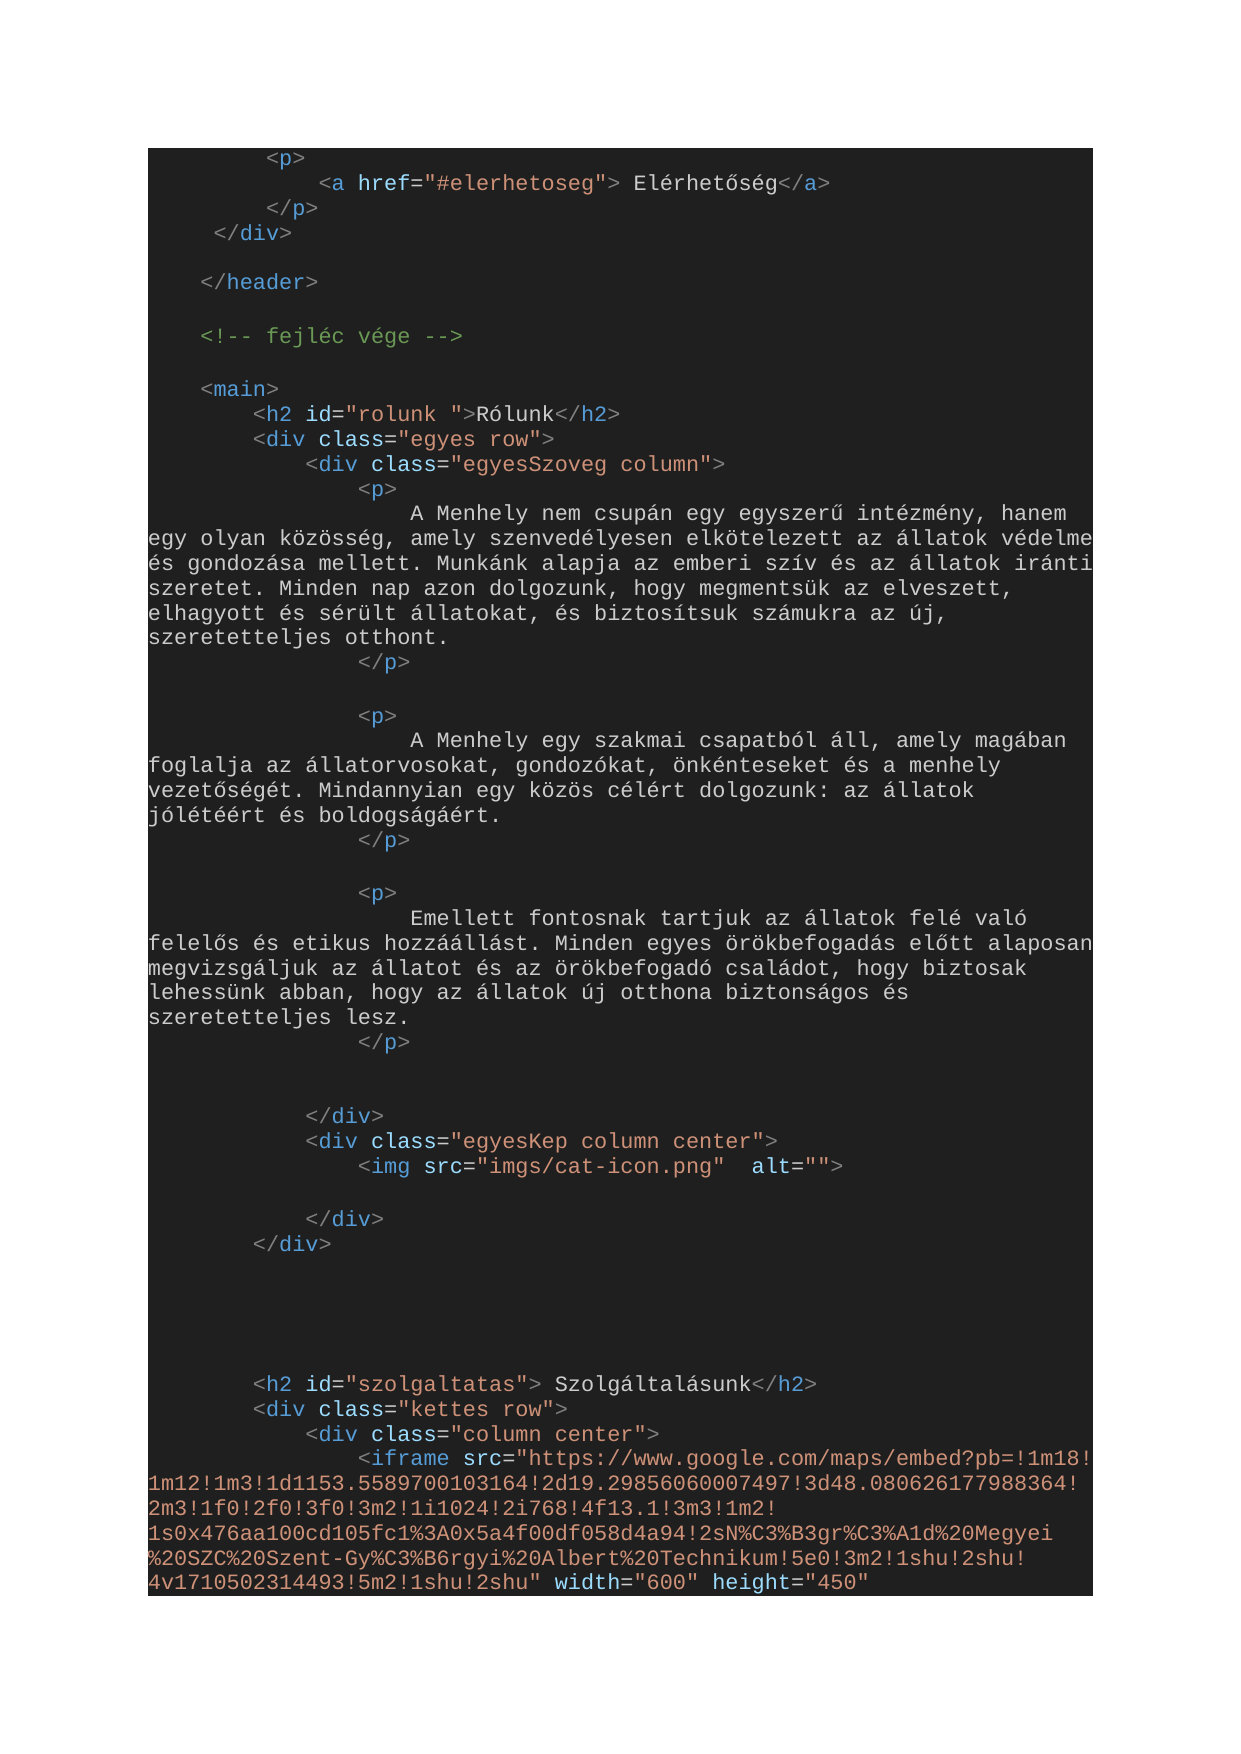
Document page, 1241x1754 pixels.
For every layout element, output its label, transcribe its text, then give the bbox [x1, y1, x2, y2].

text <div class="egyes row"> [148, 428, 1093, 453]
text </div> [148, 222, 1093, 247]
text <div class="egyesSzoveg column"> [148, 453, 1093, 478]
text <main> [148, 379, 1093, 403]
text <a href="#elerhetoseg"> Elérhetőség</a> [148, 172, 1093, 197]
text </div> [148, 1209, 1093, 1233]
text <div class="kettes row"> [148, 1398, 1093, 1423]
text <p> [148, 148, 1093, 172]
text </header> [148, 272, 1093, 296]
text <div class="column center"> [148, 1423, 1093, 1448]
text <div class="egyesKep column center"> [148, 1130, 1093, 1155]
text <h2 id="szolgaltatas"> Szolgáltalásunk</h2> [148, 1373, 1093, 1398]
text <!-- fejléc vége --> [148, 325, 1093, 350]
text Emellett fontosnak tartjuk az állatok felé való felelős és etikus hozzáállást. Minden egyes örökbefogadás előtt alaposan megvizsgáljuk az állatot és az örökbefogadó családot, hogy biztosak lehessünk abban, hogy az állatok új otthona biztonságos és szeretetteljes lesz. [148, 907, 1093, 1031]
text </p> [148, 829, 1093, 854]
text <p> [148, 478, 1093, 503]
text <p> [148, 705, 1093, 730]
text <p> [148, 882, 1093, 907]
text </p> [148, 197, 1093, 222]
text A Menhely nem csupán egy egyszerű intézmény, hanem egy olyan közösség, amely szenvedélyesen elkötelezett az állatok védelme és gondozása mellett. Munkánk alapja az emberi szív és az állatok iránti szeretet. Minden nap azon dolgozunk, hogy megmentsük az elveszett, elhagyott és sérült állatokat, és biztosítsuk számukra az új, szeretetteljes otthont. [148, 503, 1093, 651]
text </p> [148, 1031, 1093, 1056]
text </div> [148, 1233, 1093, 1258]
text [148, 1448, 1093, 1596]
text </div> [148, 1106, 1093, 1130]
text <h2 id="rolunk ">Rólunk</h2> [148, 403, 1093, 428]
text <img src="imgs/cat-icon.png" alt=""> [148, 1155, 1093, 1180]
text A Menhely egy szakmai csapatból áll, amely magában foglalja az állatorvosokat, gondozókat, önkénteseket és a menhely vezetőségét. Mindannyian egy közös célért dolgozunk: az állatok jólétéért és boldogságáért. [148, 730, 1093, 829]
text </p> [148, 651, 1093, 676]
